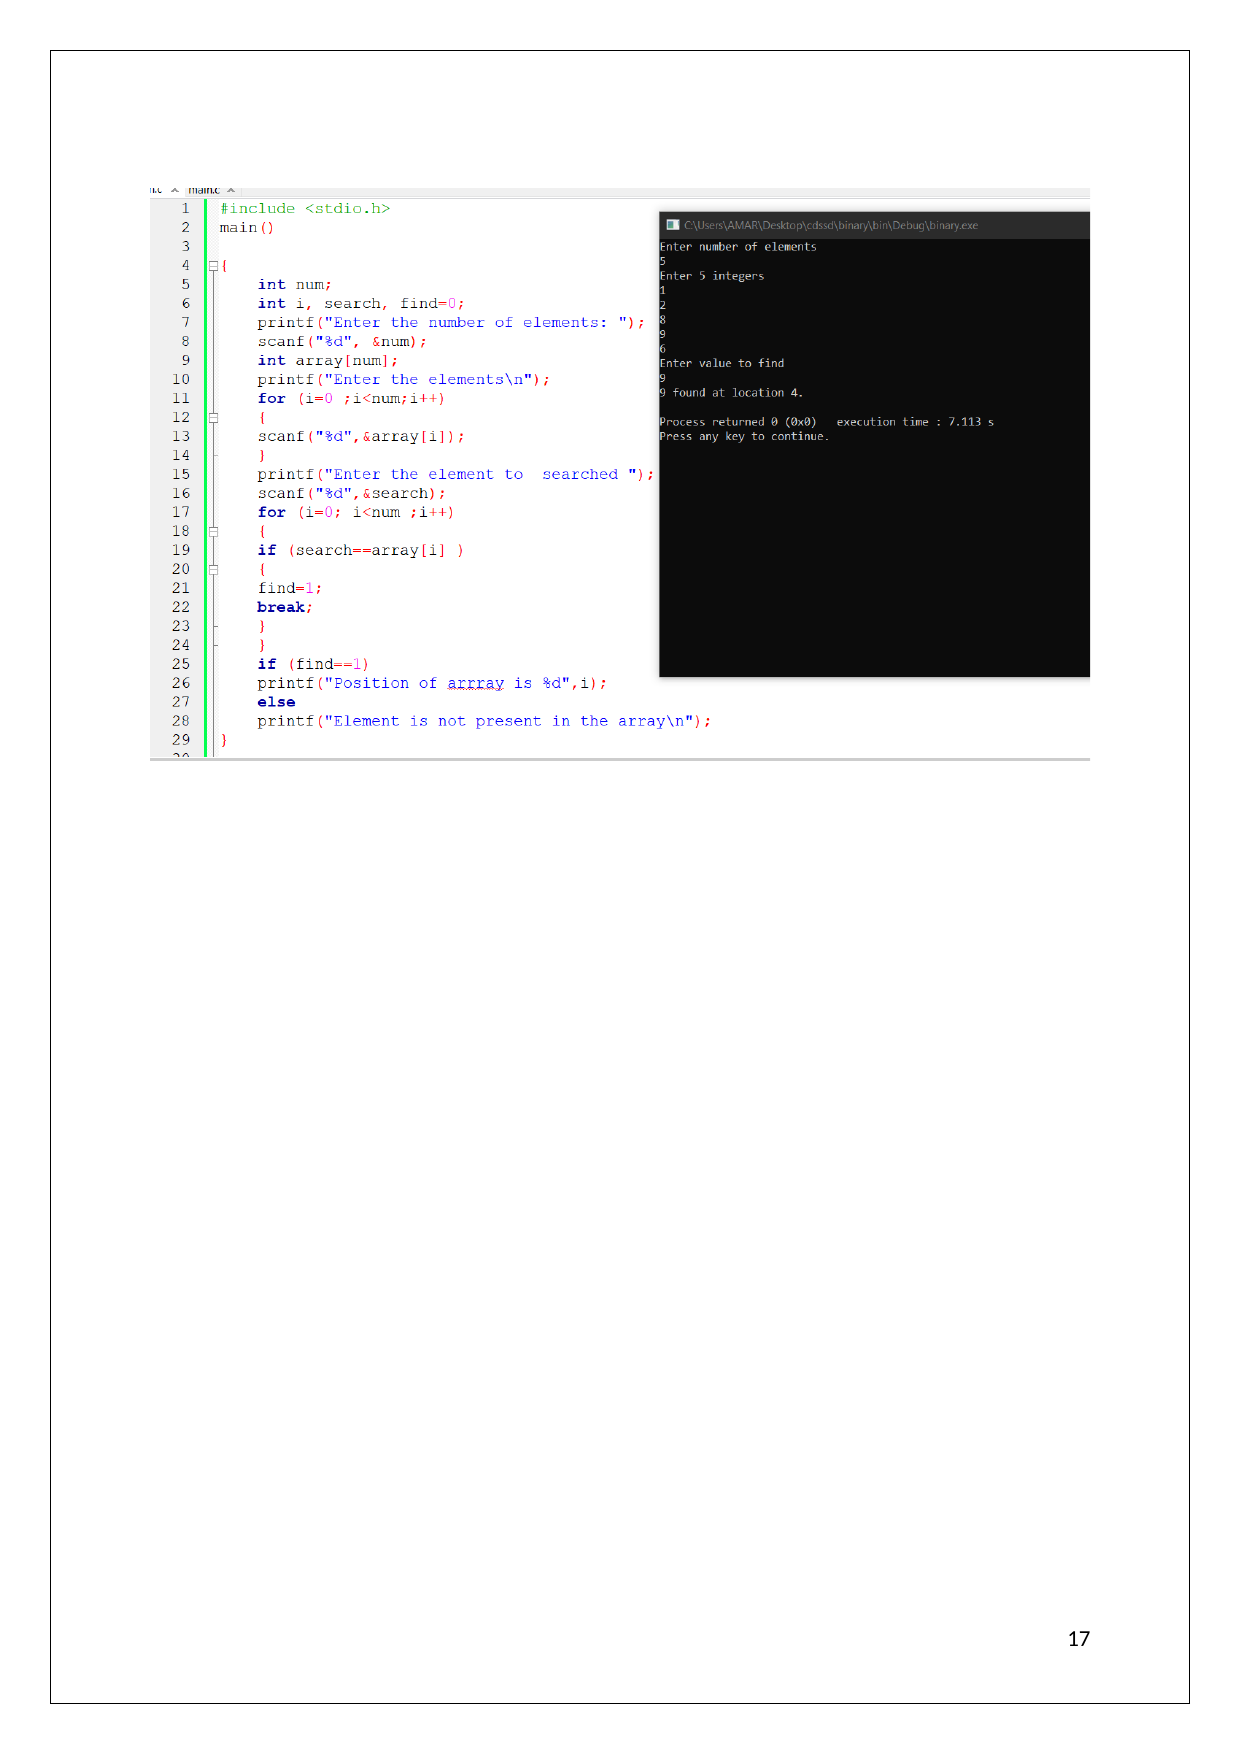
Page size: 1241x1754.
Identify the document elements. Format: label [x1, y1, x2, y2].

picture [150, 188, 1091, 761]
